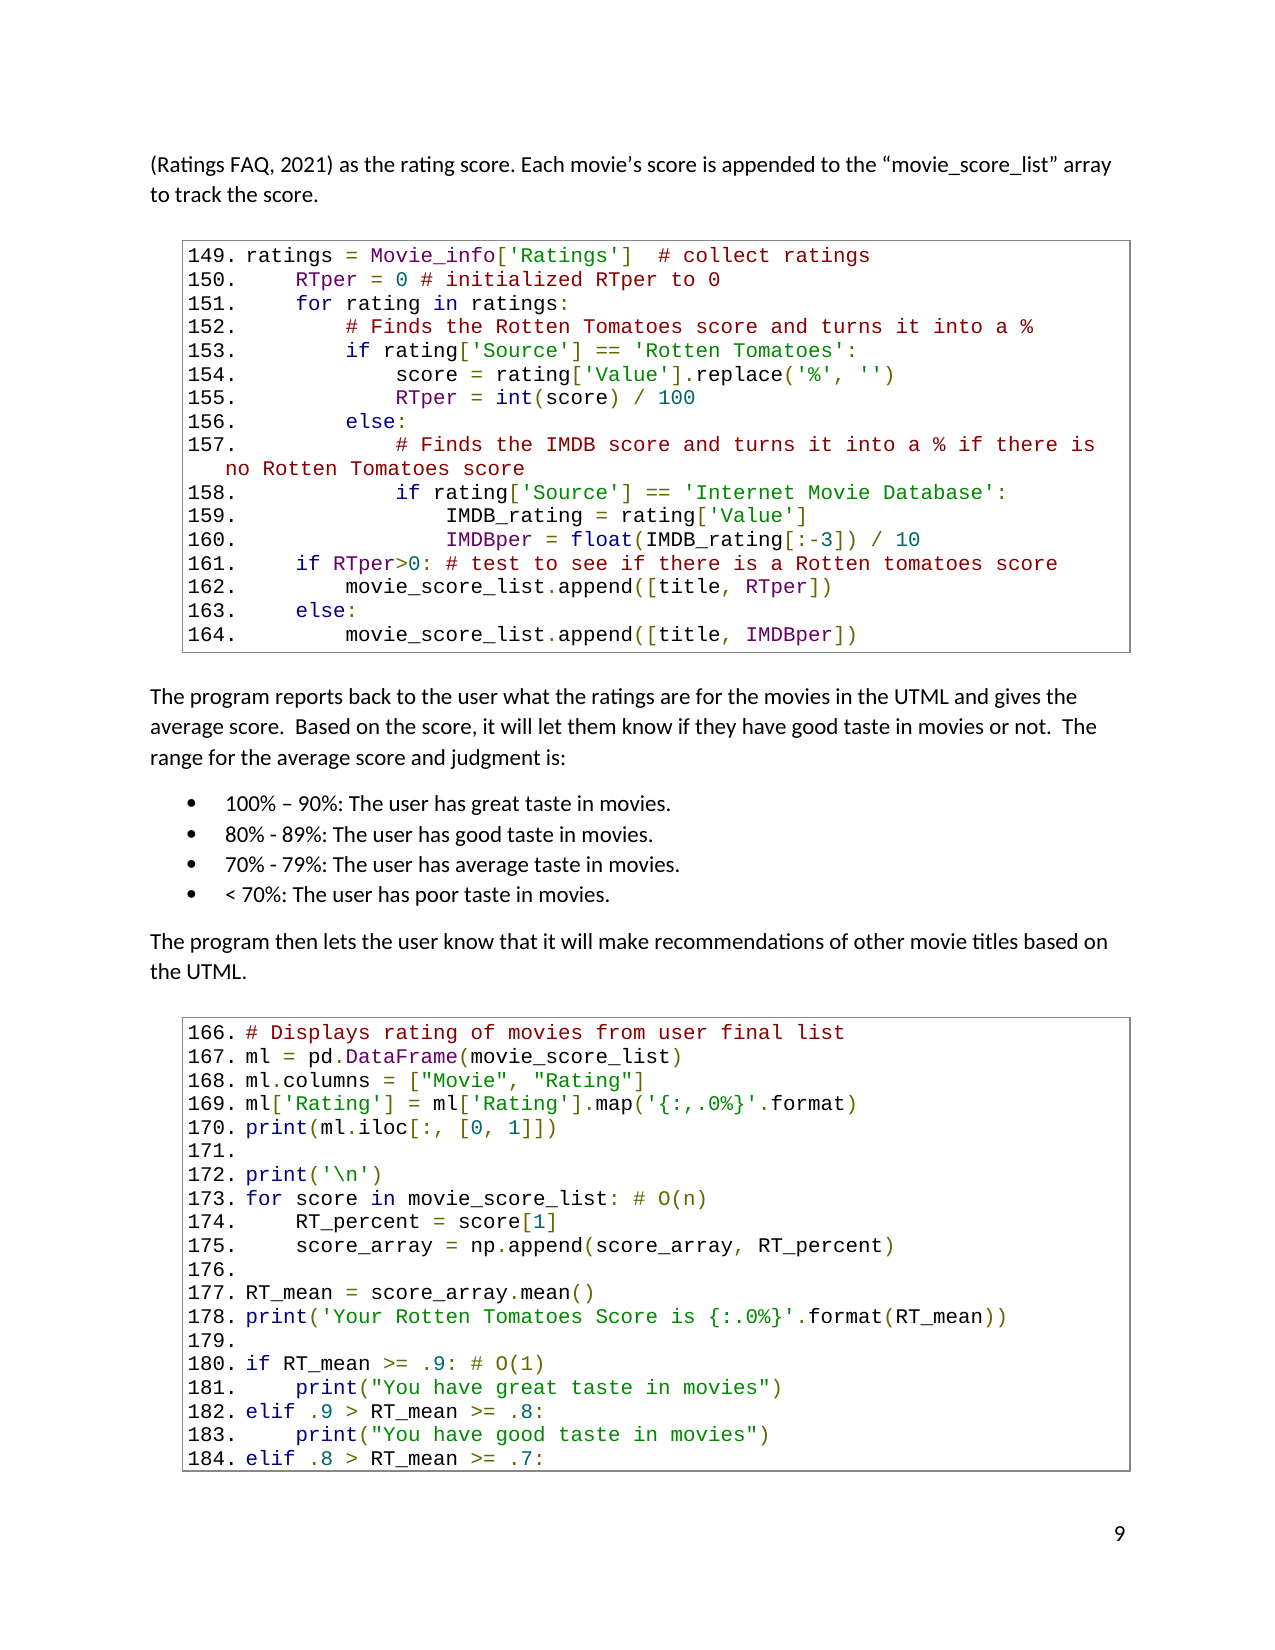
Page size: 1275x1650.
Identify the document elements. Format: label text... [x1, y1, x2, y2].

list 80% - 89%: The user has good taste in movies. [187, 820, 1125, 848]
list # Finds the IMDB score and turns it into a % if there is no Rotten Tomatoes score [183, 429, 1129, 476]
list ml = pd.DataFrame(movie_score_list) [183, 1040, 1129, 1064]
list ml.columns = ["Movie", "Rating"] [183, 1064, 1129, 1087]
list for score in movie_score_list: # O(n) [183, 1182, 1129, 1206]
list else: [183, 594, 1129, 618]
list if RT_mean >= .9: # O(1) [183, 1348, 1129, 1371]
list 100% – 90%: The user has great taste in movies. [187, 789, 1125, 817]
list RTper = int(score) / 100 [183, 381, 1129, 405]
list elif .9 > RT_mean >= .8: [183, 1395, 1129, 1418]
list RTper = 0 # initialized RTper to 0 [183, 263, 1129, 287]
list IMDB_rating = rating['Value'] [183, 500, 1129, 523]
list for rating in ratings: [183, 287, 1129, 311]
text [150, 150, 1125, 208]
list # Displays rating of movies from user final list [183, 1018, 1129, 1040]
list elif .8 > RT_mean >= .7: [183, 1442, 1129, 1470]
list print("You have good taste in movies") [183, 1418, 1129, 1442]
list ml['Rating'] = ml['Rating'].map('{:,.0%}'.format) [183, 1087, 1129, 1111]
list ratings = Movie_info['Ratings'] # collect ratings [183, 241, 1129, 263]
list RT_percent = score[1] [183, 1206, 1129, 1229]
list # Finds the Rotten Tomatoes score and turns it into a % [183, 311, 1129, 334]
list < 70%: The user has poor taste in movies. [187, 880, 1125, 908]
list if RTper>0: # test to see if there is a Rotten tomatoes score [183, 547, 1129, 571]
list if rating['Source'] == 'Rotten Tomatoes': [183, 334, 1129, 358]
list IMDBper = float(IMDB_rating[:-3]) / 10 [183, 523, 1129, 547]
list if rating['Source'] == 'Internet Movie Database': [183, 476, 1129, 500]
list score_array = np.append(score_array, RT_percent) [183, 1229, 1129, 1259]
list print('Your Rotten Tomatoes Score is {:.0%}'.format(RT_mean)) [183, 1300, 1129, 1330]
list else: [183, 405, 1129, 429]
list RT_mean = score_array.mean() [183, 1277, 1129, 1300]
list movie_score_list.append([title, RTper]) [183, 571, 1129, 594]
list print(ml.iloc[:, [0, 1]]) [183, 1111, 1129, 1141]
list movie_score_list.append([title, IMDBper]) [183, 618, 1129, 652]
list print("You have great taste in movies") [183, 1371, 1129, 1395]
list score = rating['Value'].replace('%', '') [183, 358, 1129, 381]
list 70% - 79%: The user has average taste in movies. [187, 850, 1125, 878]
text The program reports back to the user what the ratings are for the movies in the UTML and gives the average score. Based on the score, it will let them know if they have good taste in movies or not. The range for the average score and judgment is: [150, 682, 1125, 771]
text The program then lets the user know that it will make recommendations of other movie titles based on the UTML. [150, 927, 1125, 985]
list print('\n') [183, 1158, 1129, 1182]
